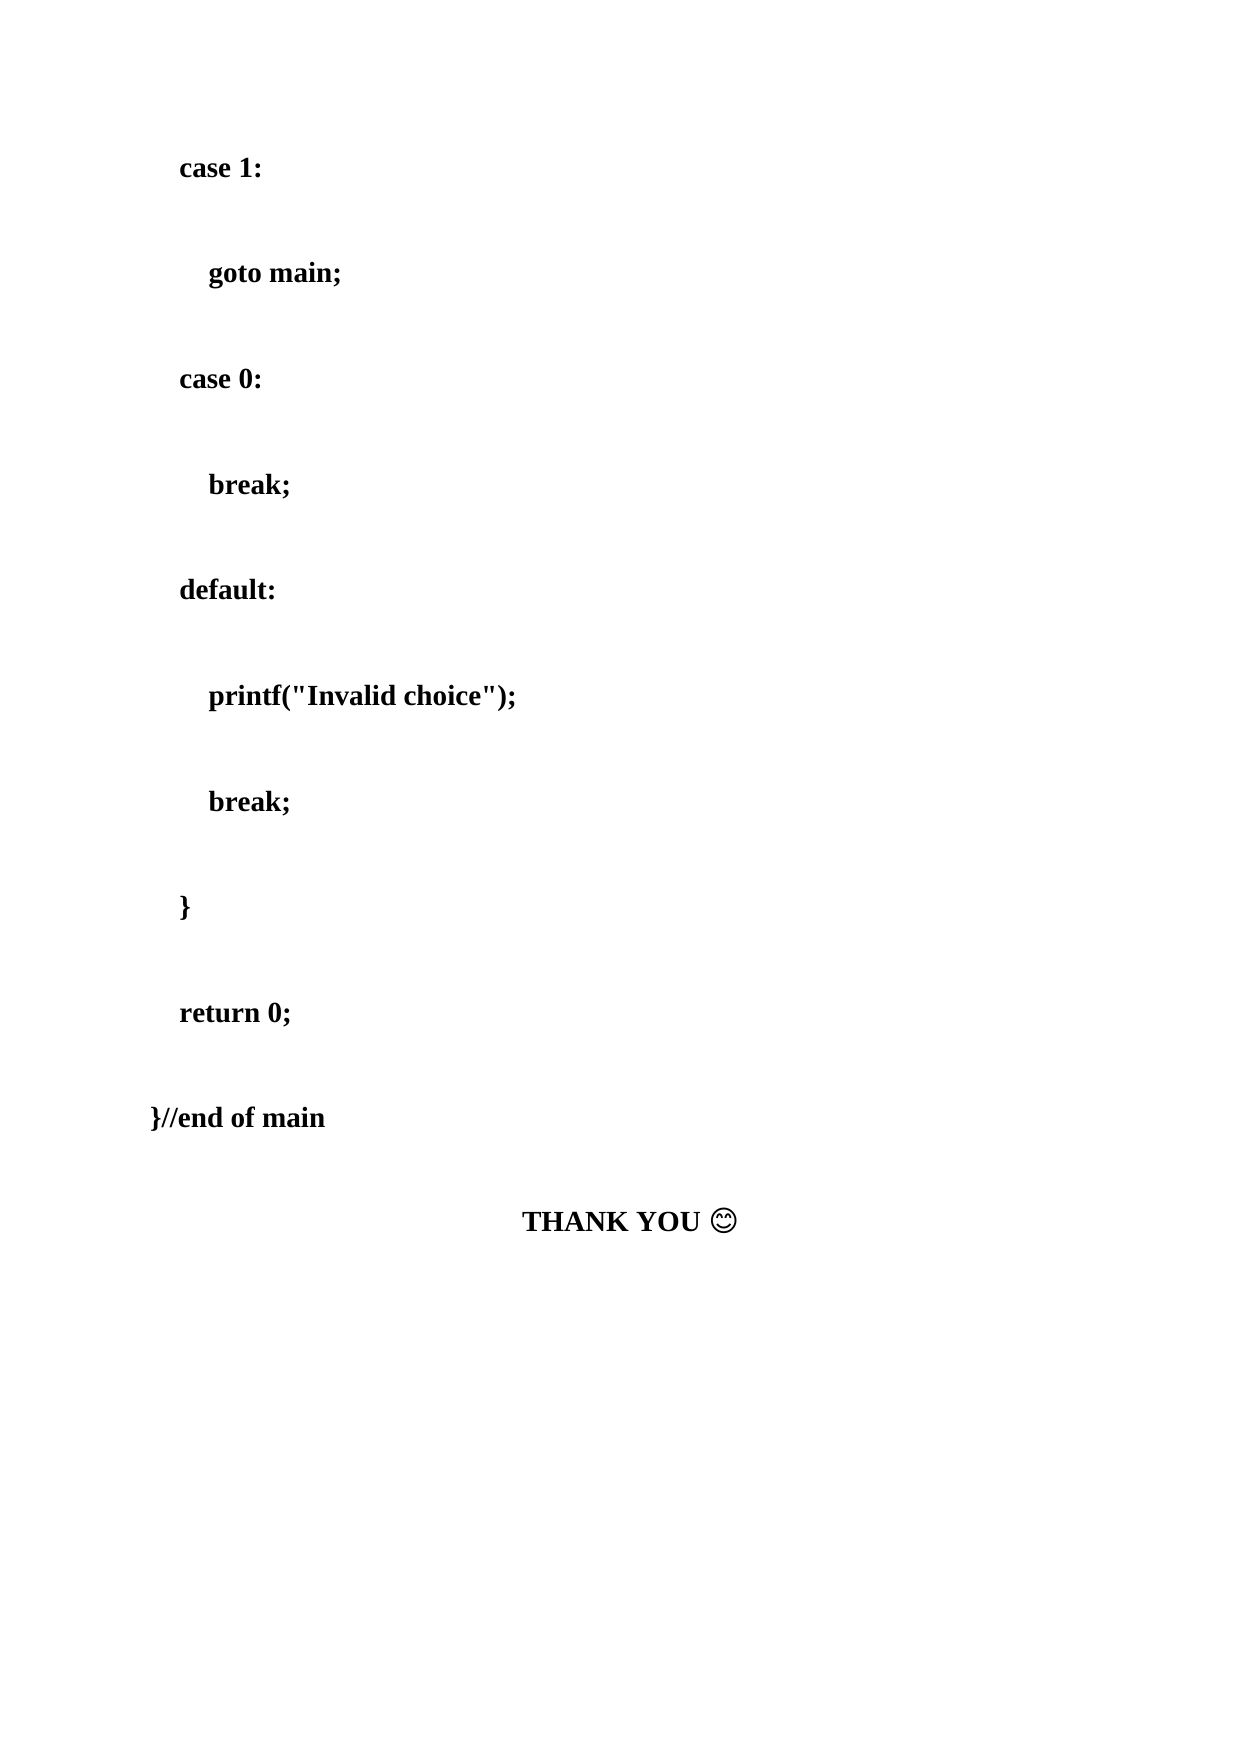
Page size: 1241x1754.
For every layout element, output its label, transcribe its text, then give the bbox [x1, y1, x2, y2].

text return 0; [150, 995, 1090, 1028]
text case 1: [150, 150, 1090, 183]
text printf("Invalid choice"); [150, 678, 1090, 712]
text THANK YOU [150, 1200, 1090, 1240]
text }//end of main [150, 1101, 1090, 1134]
text break; [150, 784, 1090, 817]
text default: [150, 572, 1090, 606]
text } [150, 889, 1090, 923]
text goto main; [150, 256, 1090, 289]
text case 0: [150, 361, 1090, 395]
text break; [150, 467, 1090, 500]
